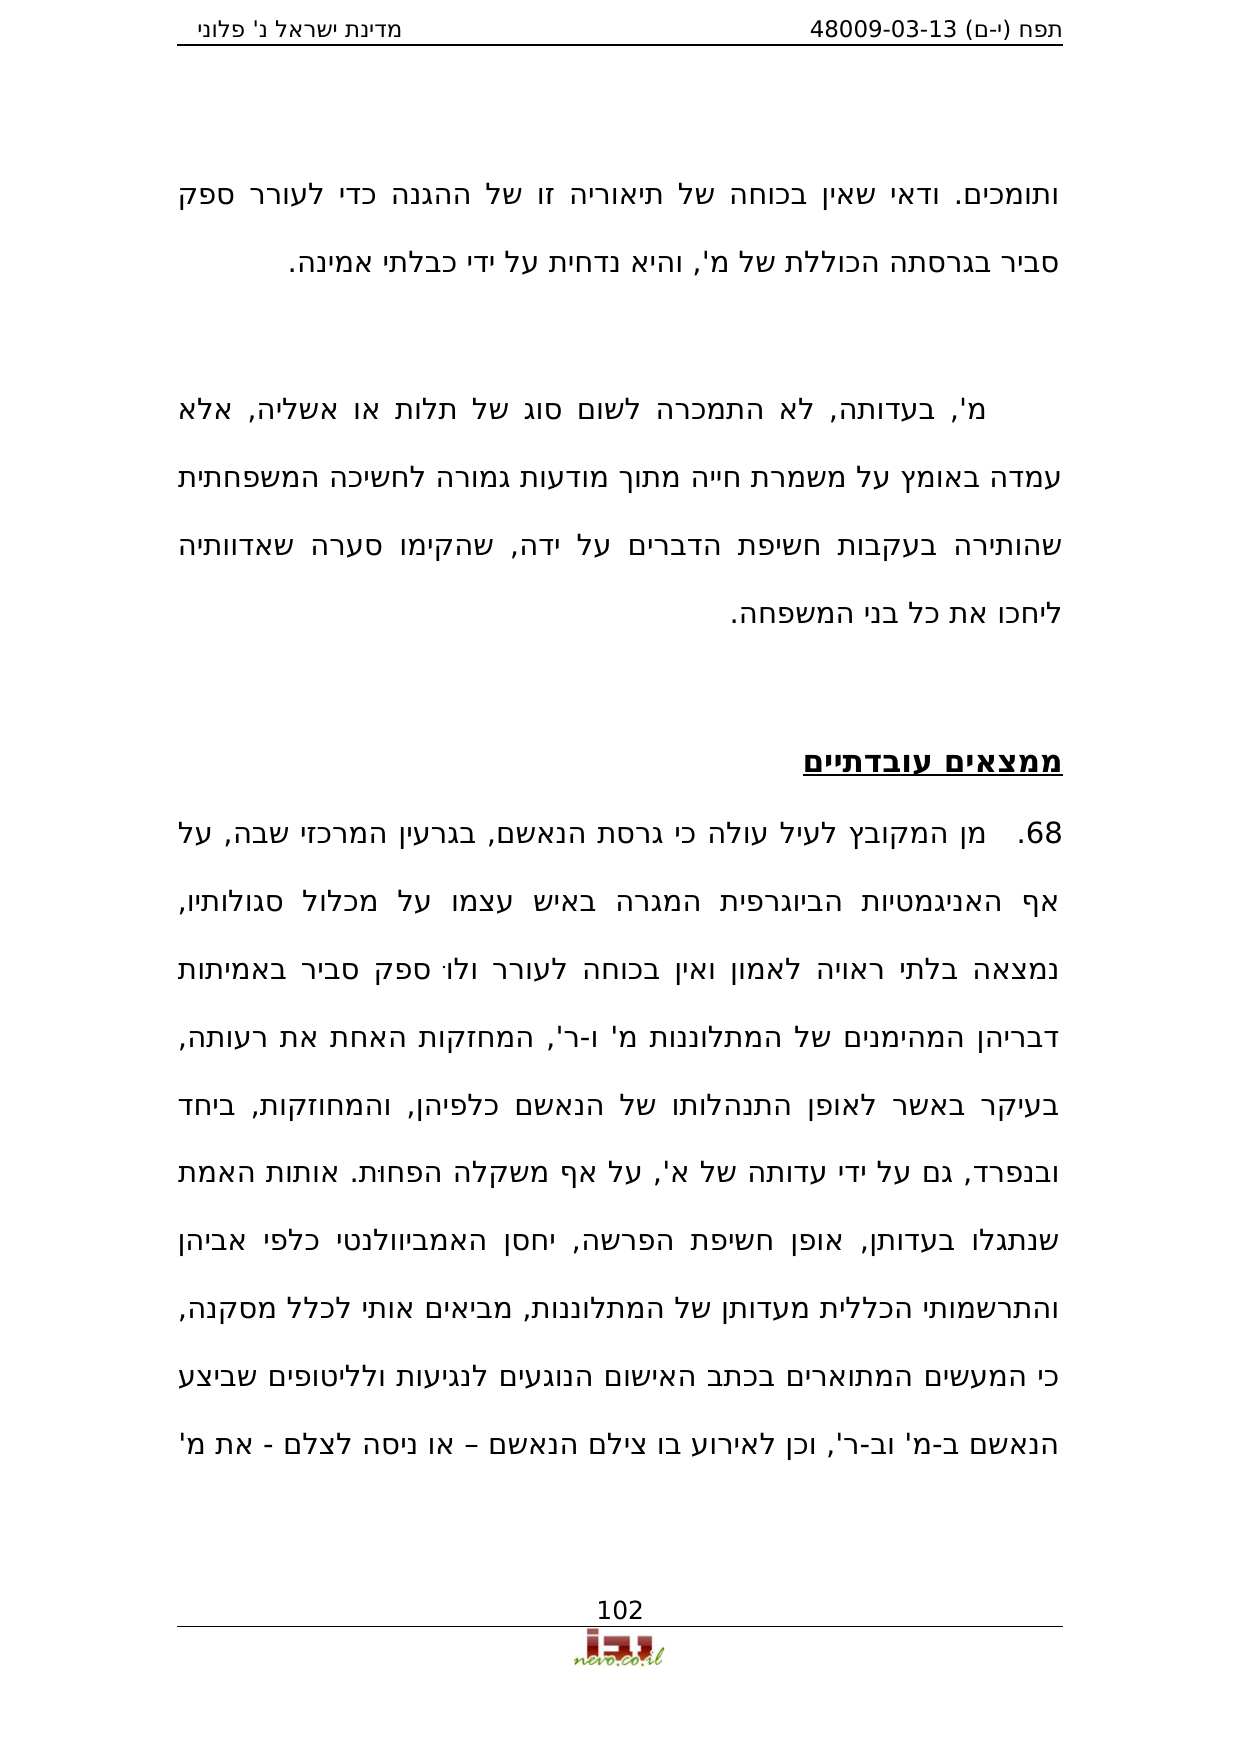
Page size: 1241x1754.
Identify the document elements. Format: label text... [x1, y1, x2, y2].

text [177, 177, 1060, 279]
text מ', בעדותה, לא התמכרה לשום סוג של תלות או אשליה, אלא עמדה באומץ על משמרת חייה מתוך מודעות גמורה לחשיכה המשפחתית שהותירה בעקבות חשיפת הדברים על ידה, שהקימו סערה שאדוותיה ליחכו את כל בני המשפחה. [177, 392, 1063, 630]
picture [574, 1628, 666, 1667]
text ממצאים עובדתיים [177, 743, 1063, 780]
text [177, 816, 1063, 1461]
